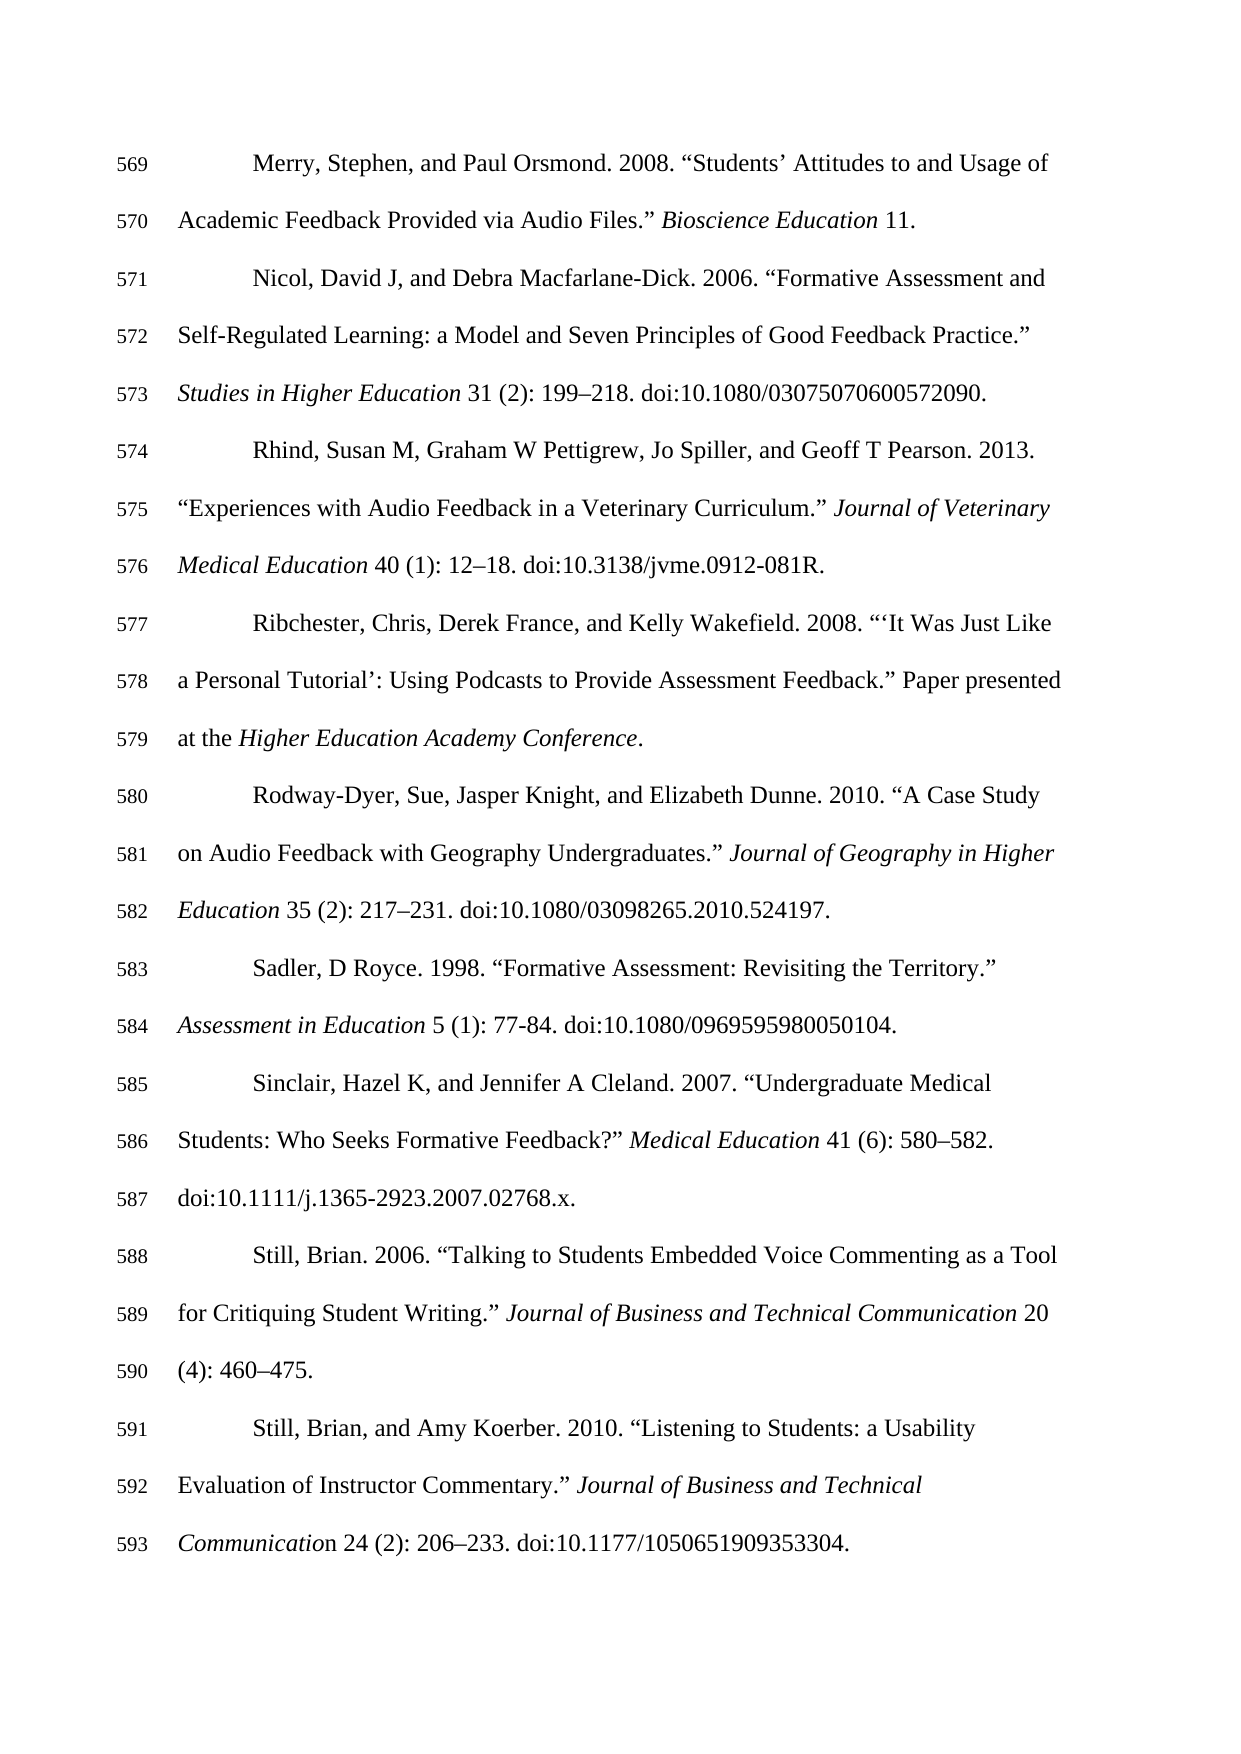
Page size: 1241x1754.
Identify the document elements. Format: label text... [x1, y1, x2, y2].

text Sinclair, Hazel K, and Jennifer A Cleland. 2007. “Undergraduate Medical Students: Who Seeks Formative Feedback?” Medical Education 41 (6): 580–582. doi:10.1111/j.1365-2923.2007.02768.x. [177, 1068, 1063, 1211]
text Merry, Stephen, and Paul Orsmond. 2008. “Students’ Attitudes to and Usage of Academic Feedback Provided via Audio Files.” Bioscience Education 11. [177, 148, 1063, 234]
text Rodway-Dyer, Sue, Jasper Knight, and Elizabeth Dunne. 2010. “A Case Study on Audio Feedback with Geography Undergraduates.” Journal of Geography in Higher Education 35 (2): 217–231. doi:10.1080/03098265.2010.524197. [177, 780, 1063, 924]
text Still, Brian, and Amy Koerber. 2010. “Listening to Students: a Usability Evaluation of Instructor Commentary.” Journal of Business and Technical Communication 24 (2): 206–233. doi:10.1177/1050651909353304. [177, 1413, 1063, 1556]
text Ribchester, Chris, Derek France, and Kelly Wakefield. 2008. “‘It Was Just Like a Personal Tutorial’: Using Podcasts to Provide Assessment Feedback.” Paper presented at the Higher Education Academy Conference. [177, 608, 1063, 751]
text Rhind, Susan M, Graham W Pettigrew, Jo Spiller, and Geoff T Pearson. 2013. “Experiences with Audio Feedback in a Veterinary Curriculum.” Journal of Veterinary Medical Education 40 (1): 12–18. doi:10.3138/jvme.0912-081R. [177, 435, 1063, 579]
text Nicol, David J, and Debra Macfarlane-Dick. 2006. “Formative Assessment and Self-Regulated Learning: a Model and Seven Principles of Good Feedback Practice.” Studies in Higher Education 31 (2): 199–218. doi:10.1080/03075070600572090. [177, 263, 1063, 406]
text Still, Brian. 2006. “Talking to Students Embedded Voice Commenting as a Tool for Critiquing Student Writing.” Journal of Business and Technical Communication 20 (4): 460–475. [177, 1240, 1063, 1384]
text Sadler, D Royce. 1998. “Formative Assessment: Revisiting the Territory.” Assessment in Education 5 (1): 77-84. doi:10.1080/0969595980050104. [177, 953, 1063, 1039]
